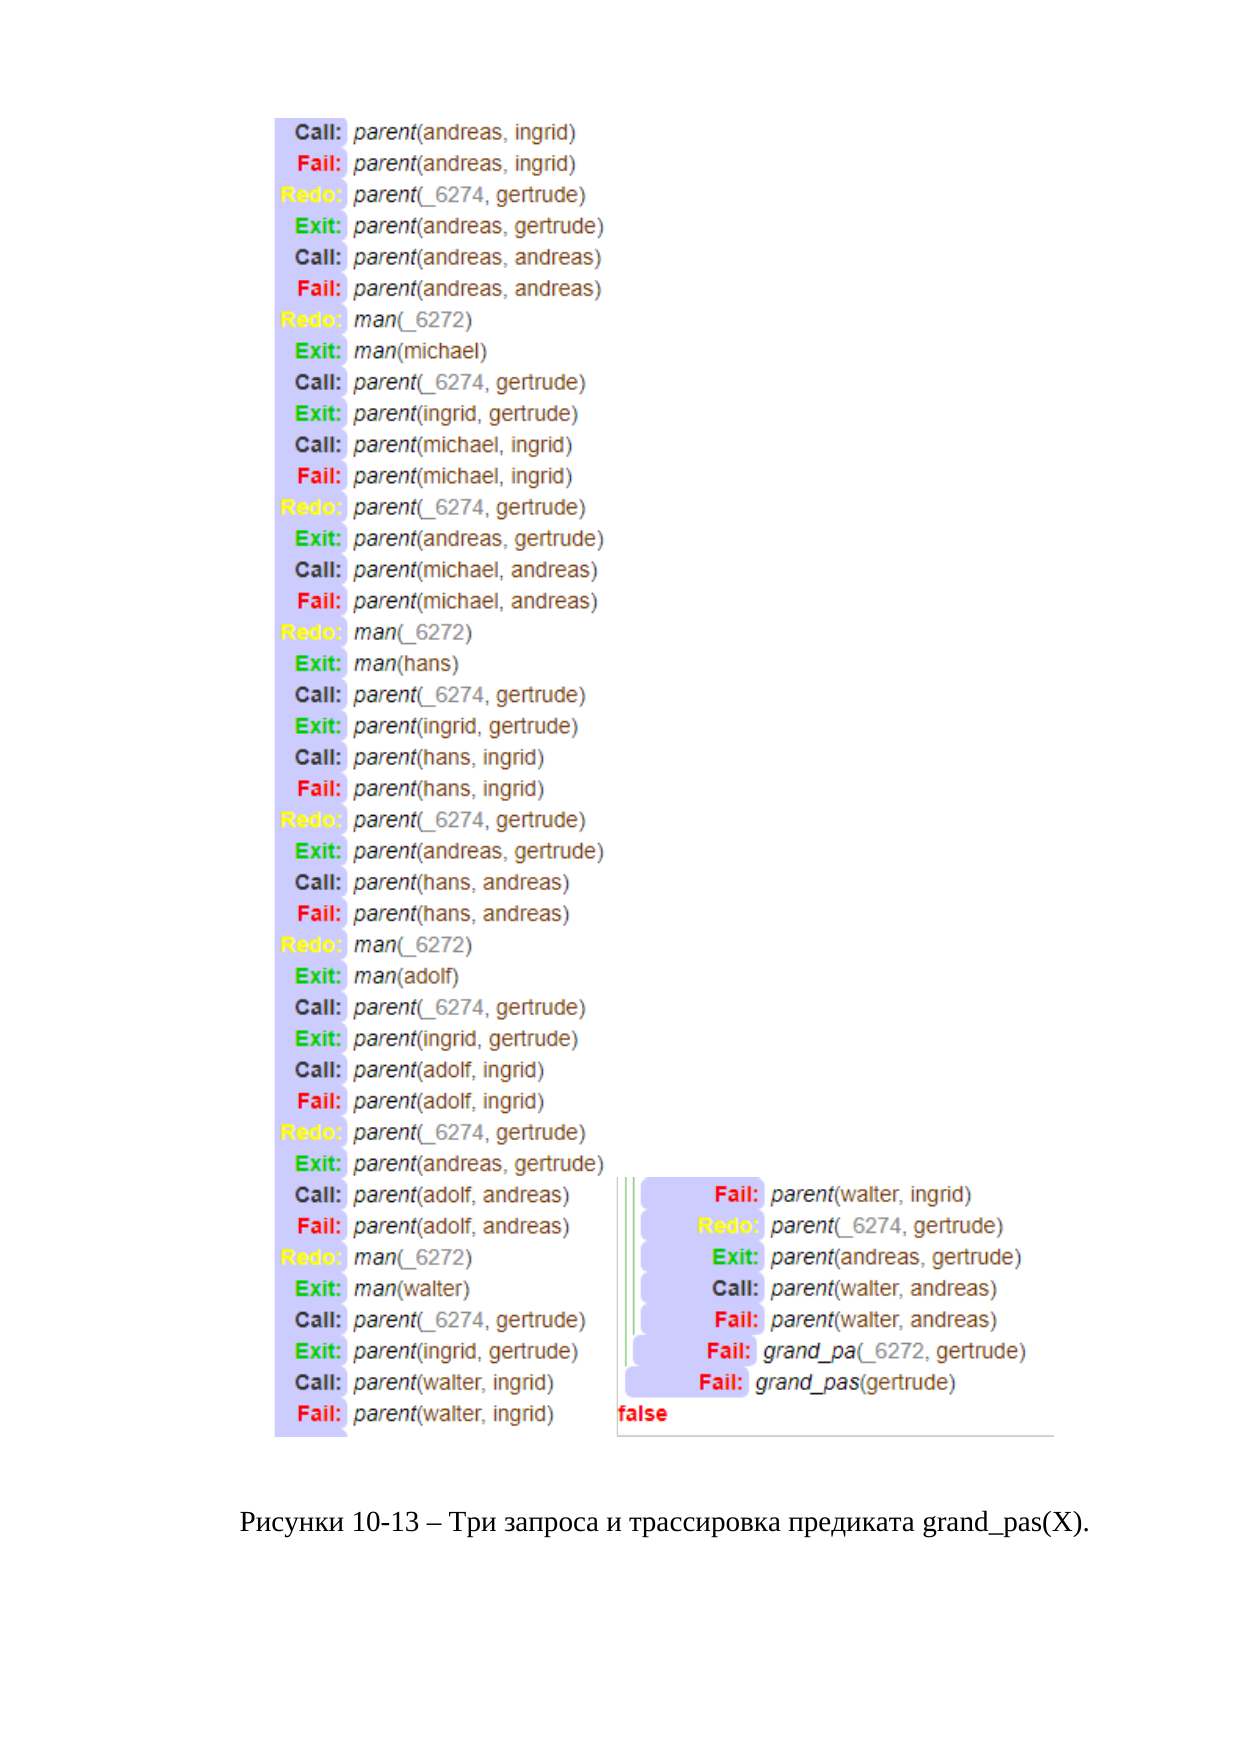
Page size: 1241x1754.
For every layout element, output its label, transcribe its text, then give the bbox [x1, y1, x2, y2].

picture [274, 118, 1055, 1437]
text Рисунки 10-13 – Три запроса и трассировка предиката grand_pas(X). [177, 1504, 1152, 1537]
